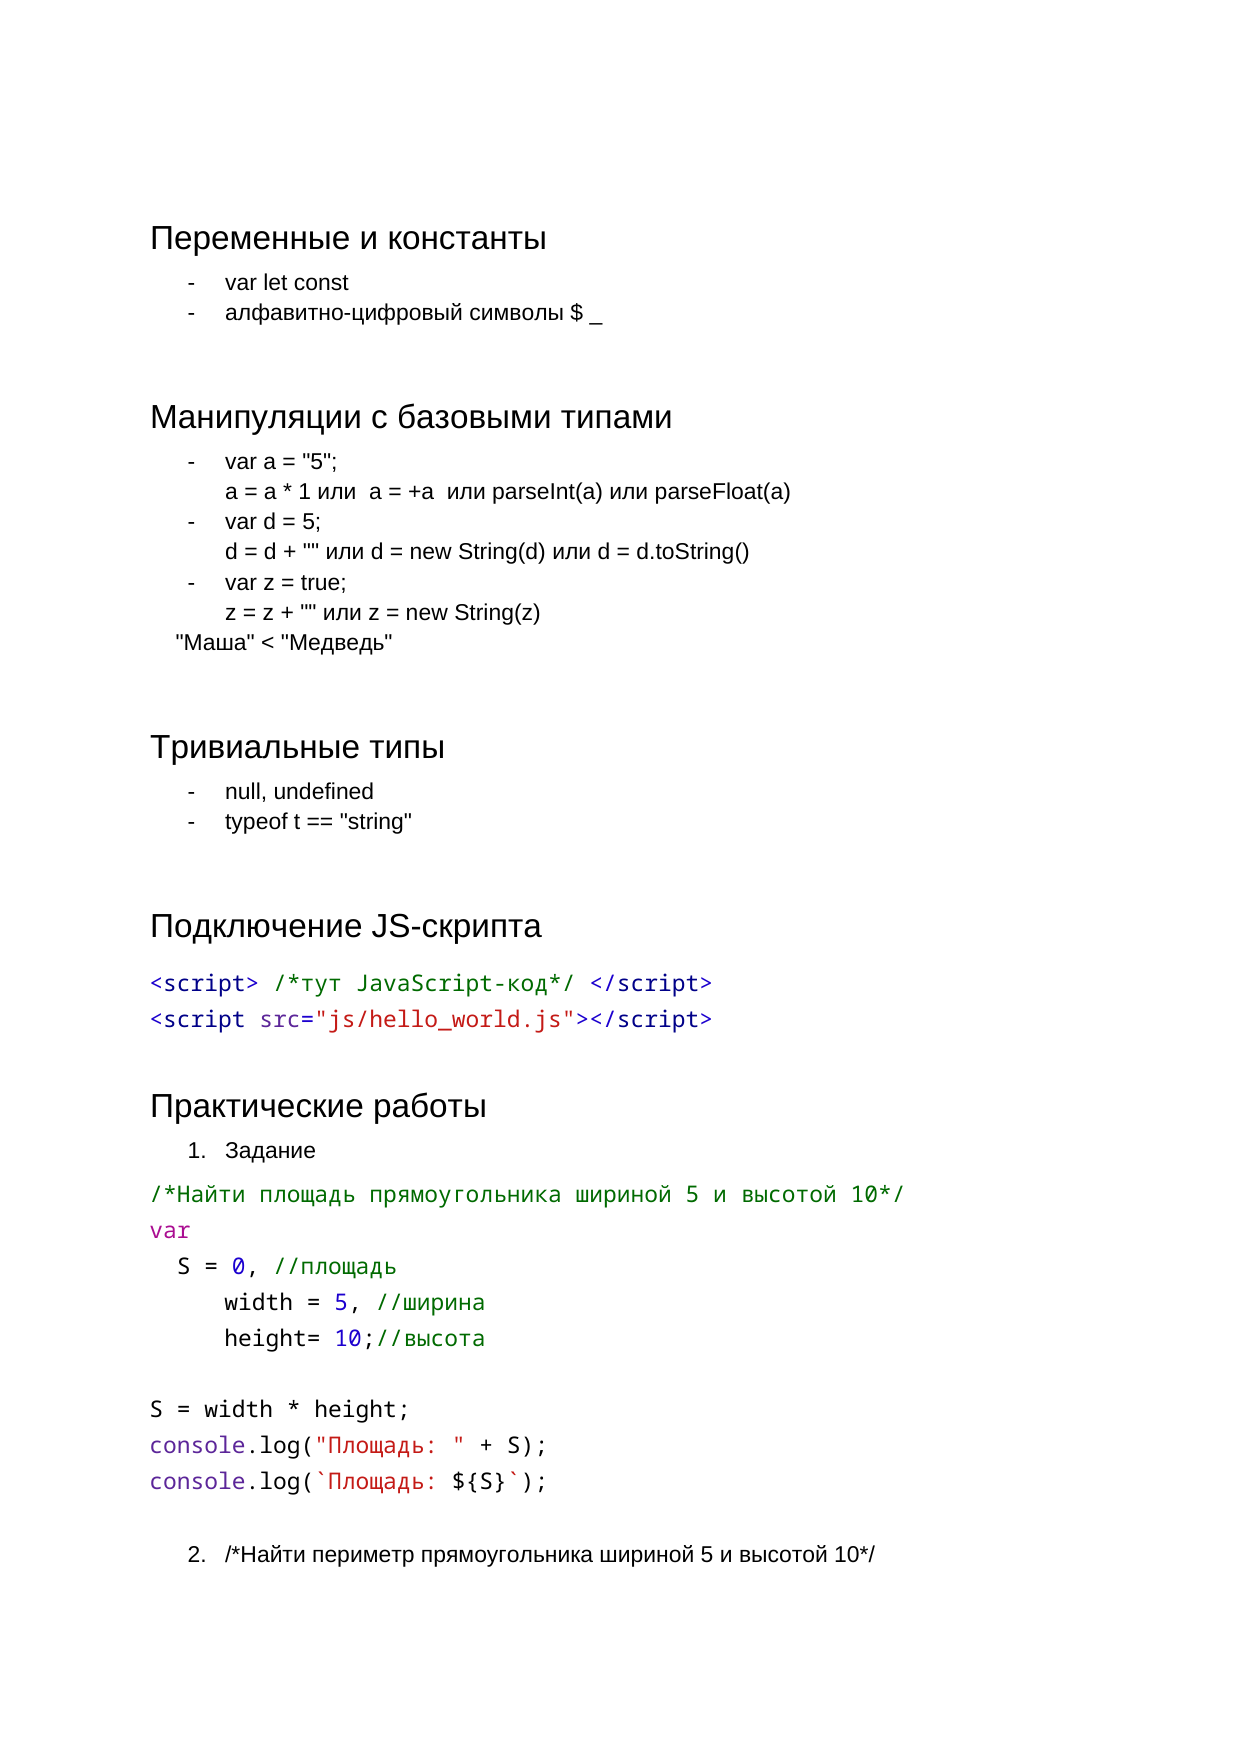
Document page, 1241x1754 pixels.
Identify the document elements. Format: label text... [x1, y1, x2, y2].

text z = z + "" или z = new String(z) [150, 599, 1090, 625]
list алфавитно-цифровый символы $ _ [187, 299, 1090, 325]
subtitle Подключение JS-скрипта [150, 906, 1090, 944]
list null, undefined [187, 778, 1090, 804]
table_header <script> /*тут JavaScript-код*/ </script> <script src="js/hello_world.js"></script> [139, 957, 1079, 1049]
list var d = 5; [187, 508, 1090, 534]
subtitle Тривиальные типы [150, 727, 1090, 765]
text d = d + "" или d = new String(d) или d = d.toString() [150, 538, 1090, 565]
list var let const [187, 269, 1090, 295]
text "Маша" < "Медведь" [150, 629, 1090, 655]
list var a = "5"; [187, 448, 1090, 474]
table_header /*Найти площадь прямоугольника шириной 5 и высотой 10*/ var S = 0, //площадь width = 5, //ширина height= 10;//высота S = width * height; console.log("Площадь: " + S); console.log(`Площадь: ${S}`); [139, 1168, 1079, 1511]
list Задание [187, 1137, 1090, 1163]
subtitle Практические работы [150, 1086, 1090, 1125]
text a = a * 1 или a = +a или parseInt(a) или parseFloat(a) [225, 478, 1090, 504]
subtitle Переменные и константы [150, 218, 1090, 256]
list /*Найти периметр прямоугольника шириной 5 и высотой 10*/ [187, 1541, 1090, 1567]
list typeof t == "string" [187, 808, 1090, 834]
list var z = true; [187, 568, 1090, 595]
subtitle Манипуляции с базовыми типами [150, 397, 1090, 435]
